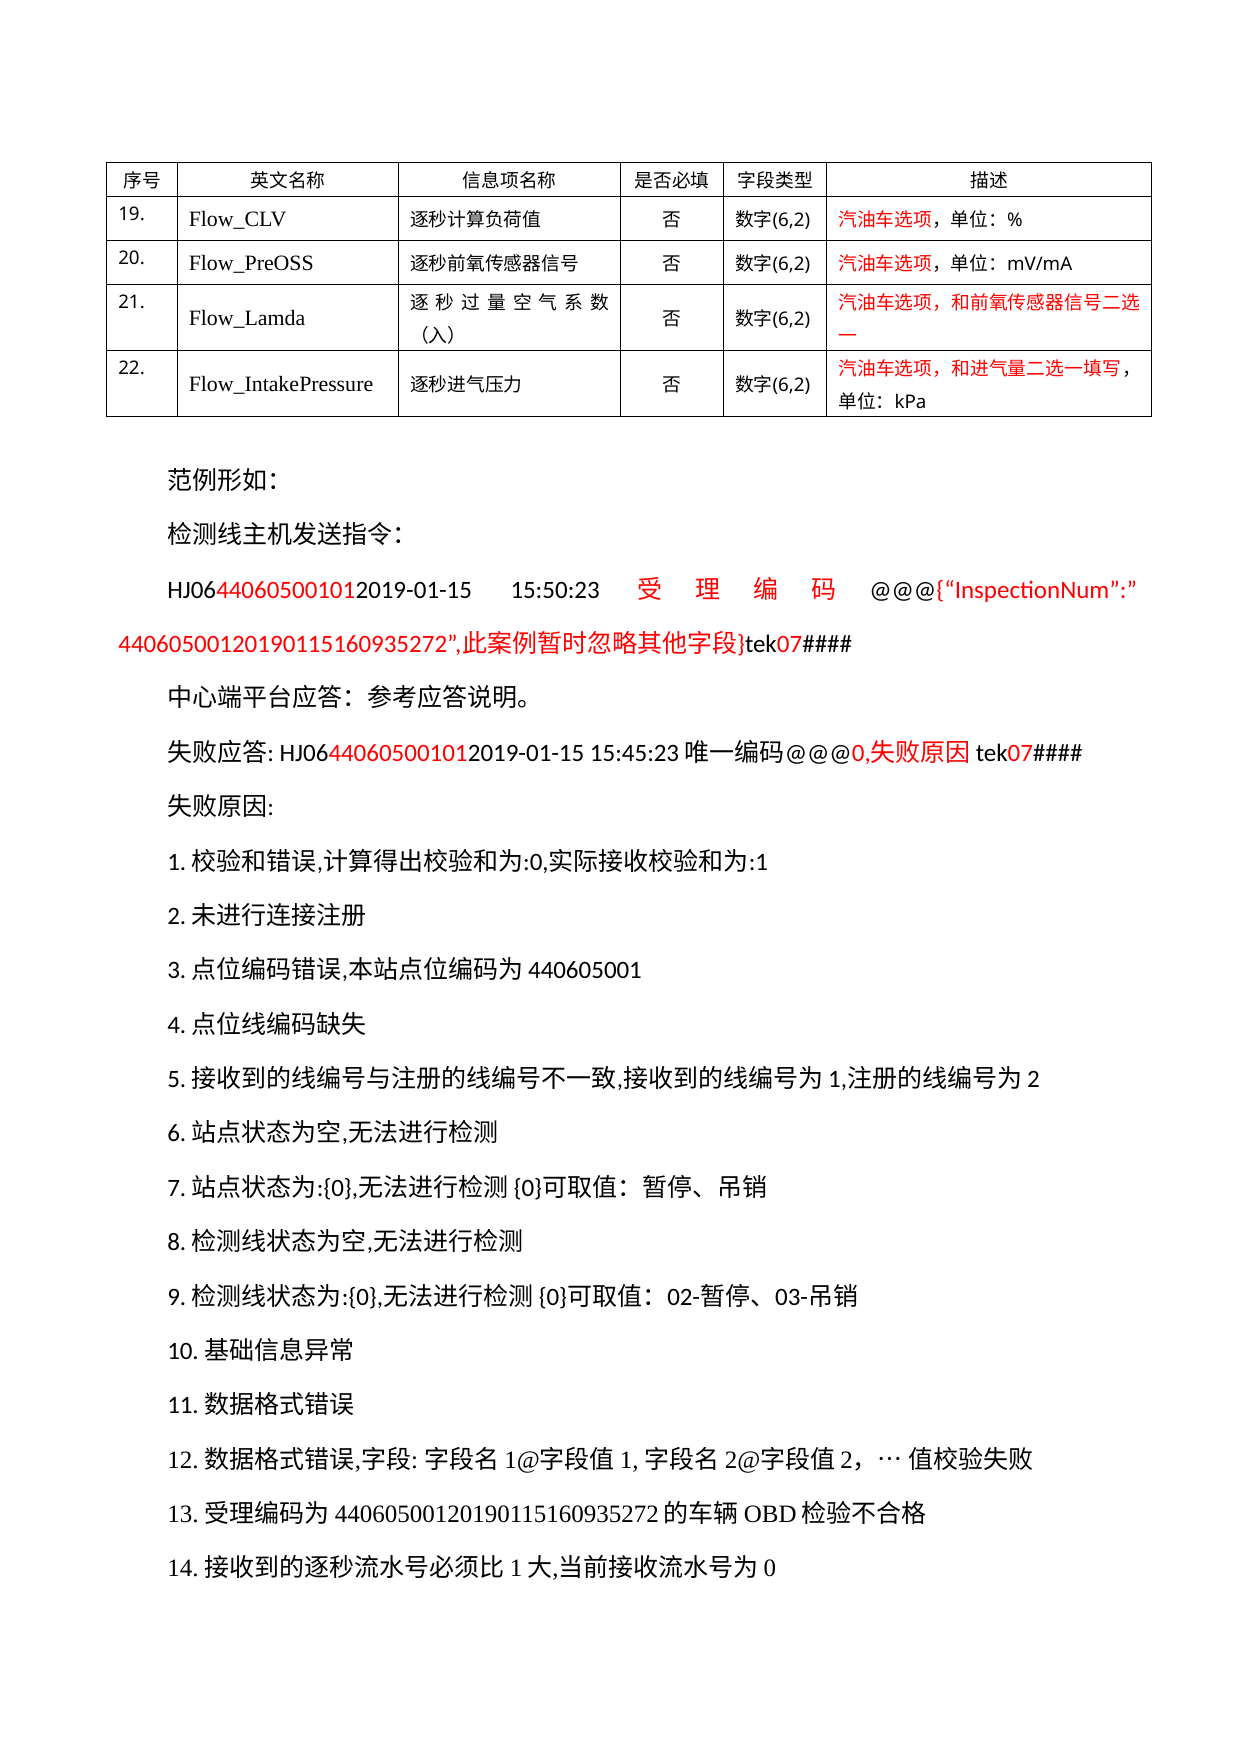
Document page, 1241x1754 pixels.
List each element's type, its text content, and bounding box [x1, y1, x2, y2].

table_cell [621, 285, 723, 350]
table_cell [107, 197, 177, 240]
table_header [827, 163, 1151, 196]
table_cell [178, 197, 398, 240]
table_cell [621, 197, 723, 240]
text 13. 受理编码为44060500120190115160935272的车辆OBD检验不合格 [118, 1493, 1137, 1530]
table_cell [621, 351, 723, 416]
text 8. 检测线状态为空,无法进行检测 [118, 1222, 1137, 1258]
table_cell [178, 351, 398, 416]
text 4. 点位线编码缺失 [118, 1004, 1137, 1040]
text 1. 校验和错误,计算得出校验和为:0,实际接收校验和为:1 [118, 841, 1137, 877]
text 3. 点位编码错误,本站点位编码为440605001 [118, 950, 1137, 986]
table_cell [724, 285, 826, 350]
text 10. 基础信息异常 [118, 1330, 1137, 1367]
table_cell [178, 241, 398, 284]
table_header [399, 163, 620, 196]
text 5. 接收到的线编号与注册的线编号不一致,接收到的线编号为1,注册的线编号为2 [118, 1058, 1137, 1095]
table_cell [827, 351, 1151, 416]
text 中心端平台应答：参考应答说明。 [118, 678, 1137, 714]
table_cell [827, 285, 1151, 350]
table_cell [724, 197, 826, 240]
text 失败原因: [118, 787, 1137, 823]
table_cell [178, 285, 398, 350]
text 14. 接收到的逐秒流水号必须比1大,当前接收流水号为0 [118, 1548, 1137, 1584]
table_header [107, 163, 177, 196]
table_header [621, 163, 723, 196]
text 失败应答: HJ06440605001012019-01-15 15:45:23唯一编码@@@0,失败原因tek07#### [118, 732, 1137, 768]
text 9. 检测线状态为:{0},无法进行检测 {0}可取值：02-暂停、03-吊销 [118, 1276, 1137, 1312]
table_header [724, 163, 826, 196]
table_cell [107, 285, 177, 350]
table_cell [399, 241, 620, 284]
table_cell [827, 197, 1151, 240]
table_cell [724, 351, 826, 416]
text 12. 数据格式错误,字段: 字段名1@字段值1, 字段名2@字段值2，… 值校验失败 [118, 1439, 1137, 1475]
text 检测线主机发送指令： [118, 515, 1137, 551]
text 6. 站点状态为空,无法进行检测 [118, 1113, 1137, 1149]
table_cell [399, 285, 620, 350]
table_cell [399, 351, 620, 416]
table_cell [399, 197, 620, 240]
text 范例形如： [118, 460, 1137, 497]
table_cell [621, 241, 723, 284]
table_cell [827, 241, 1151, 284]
text 2. 未进行连接注册 [118, 895, 1137, 932]
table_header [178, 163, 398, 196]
text HJ06440605001012019-01-15 15:50:23受理编码@@@{“InspectionNum”:” 44060500120190115160935272”,此案例暂时忽略其他字段}tek07#### [118, 569, 1137, 660]
text 7. 站点状态为:{0},无法进行检测 {0}可取值：暂停、吊销 [118, 1167, 1137, 1203]
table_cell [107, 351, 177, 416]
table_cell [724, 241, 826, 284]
text 11. 数据格式错误 [118, 1385, 1137, 1421]
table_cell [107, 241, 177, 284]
